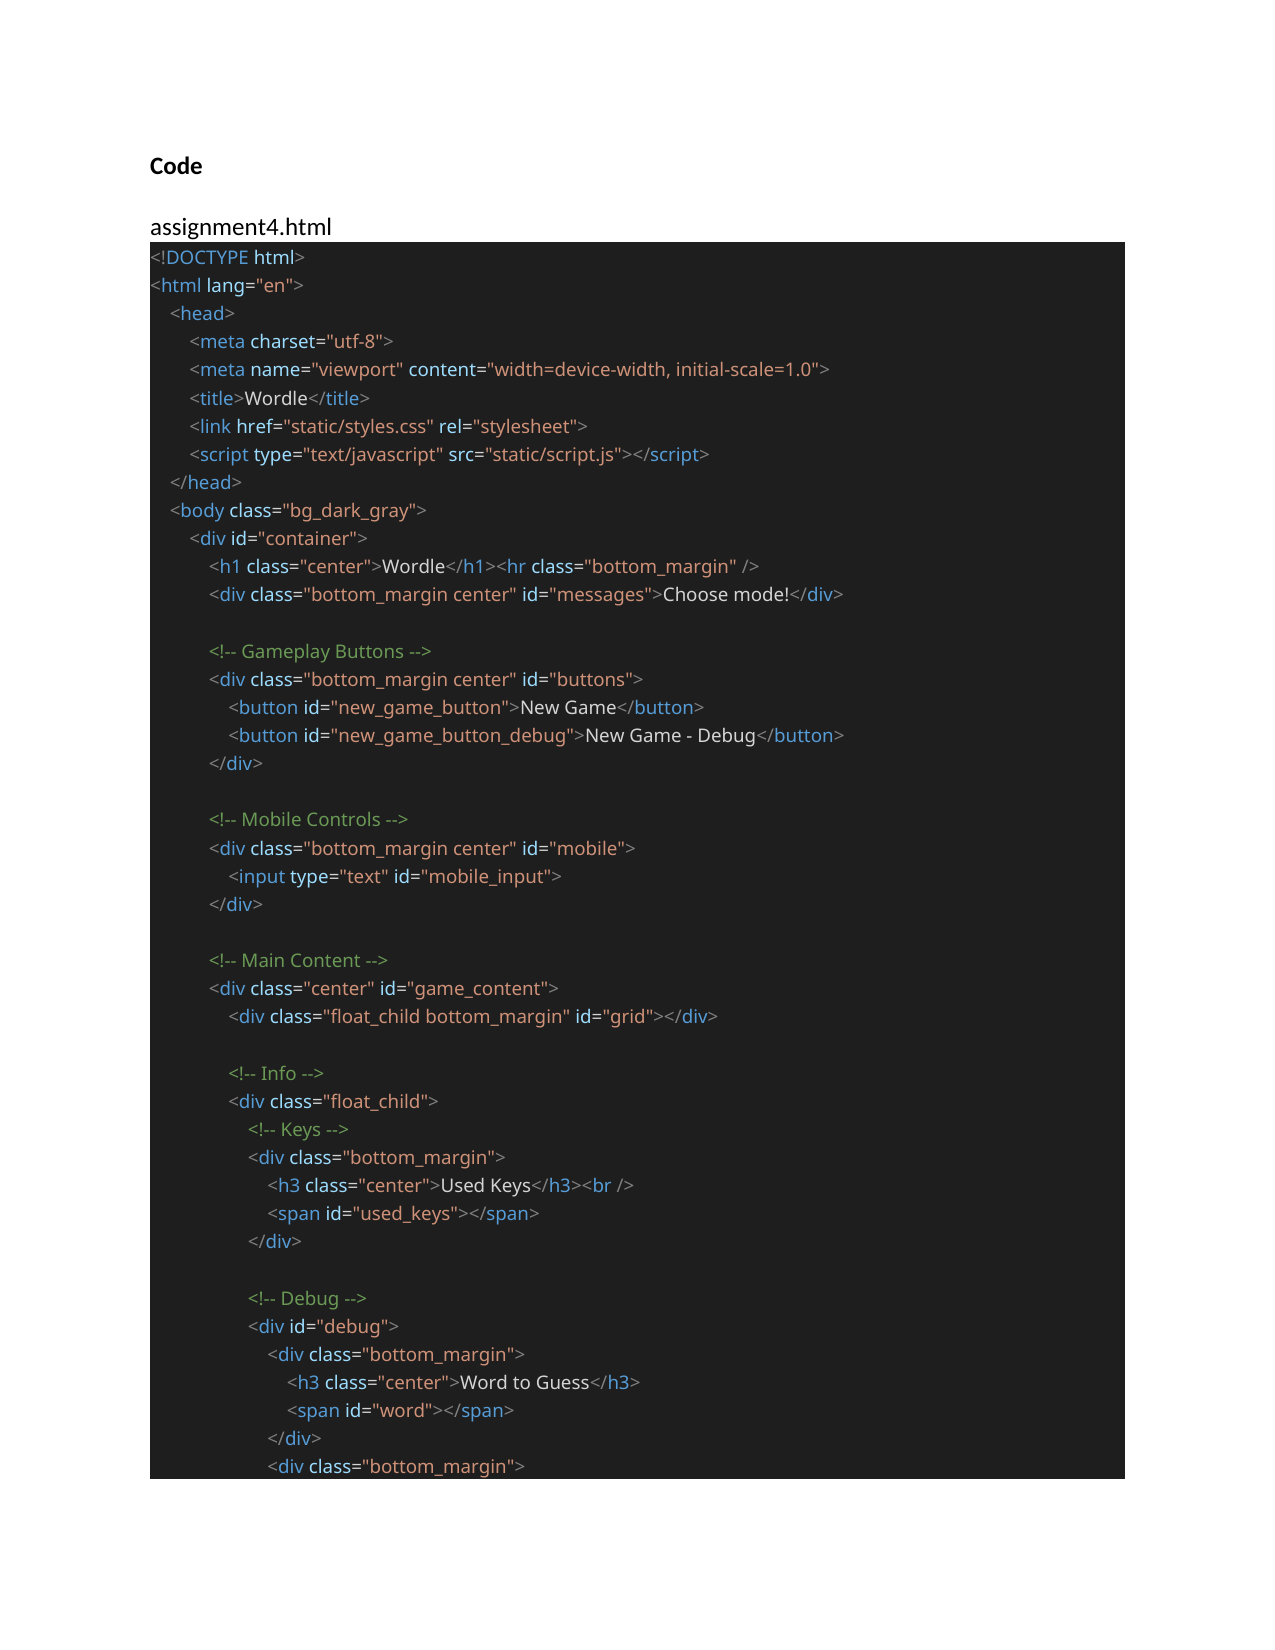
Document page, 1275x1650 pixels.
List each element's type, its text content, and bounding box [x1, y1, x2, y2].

text <div class="float_child bottom_margin" id="grid"></div> [150, 1001, 1125, 1029]
text <!-- Mobile Controls --> [150, 804, 1125, 832]
text <body class="bg_dark_gray"> [150, 495, 1125, 523]
text <h3 class="center">Used Keys</h3><br /> [150, 1170, 1125, 1198]
text <div class="bottom_margin"> [150, 1338, 1125, 1367]
text <div id="container"> [150, 523, 1125, 551]
text <span id="word"></span> [150, 1395, 1125, 1423]
text <div id="debug"> [150, 1310, 1125, 1338]
text <head> [150, 298, 1125, 326]
text <!-- Info --> [150, 1057, 1125, 1085]
text <div class="bottom_margin"> [150, 1142, 1125, 1170]
text <h3 class="center">Word to Guess</h3> [150, 1367, 1125, 1395]
text <!-- Keys --> [150, 1113, 1125, 1142]
text <html lang="en"> [150, 270, 1125, 298]
text <h1 class="center">Wordle</h1><hr class="bottom_margin" /> [150, 551, 1125, 579]
text <input type="text" id="mobile_input"> [150, 860, 1125, 888]
text <div class="bottom_margin center" id="buttons"> [150, 663, 1125, 692]
text </div> [150, 1423, 1125, 1451]
text <!-- Debug --> [150, 1282, 1125, 1310]
text <meta name="viewport" content="width=device-width, initial-scale=1.0"> [150, 354, 1125, 382]
text Code [150, 150, 1125, 181]
text <!-- Main Content --> [150, 945, 1125, 973]
text <!-- Gameplay Buttons --> [150, 635, 1125, 663]
text <span id="used_keys"></span> [150, 1198, 1125, 1226]
text </div> [150, 888, 1125, 917]
text <div class="bottom_margin center" id="messages">Choose mode!</div> [150, 579, 1125, 607]
text <div class="bottom_margin"> [150, 1451, 1125, 1479]
text <script type="text/javascript" src="static/script.js"></script> [150, 438, 1125, 467]
text <!DOCTYPE html> [150, 242, 1125, 270]
text </head> [150, 467, 1125, 495]
text <meta charset="utf-8"> [150, 326, 1125, 354]
text </div> [150, 748, 1125, 776]
text <title>Wordle</title> [150, 382, 1125, 410]
text <button id="new_game_button_debug">New Game - Debug</button> [150, 720, 1125, 748]
text <div class="float_child"> [150, 1085, 1125, 1113]
text <link href="static/styles.css" rel="stylesheet"> [150, 410, 1125, 438]
text </div> [150, 1226, 1125, 1254]
text assignment4.html [150, 211, 1125, 242]
text <div class="bottom_margin center" id="mobile"> [150, 832, 1125, 860]
text <button id="new_game_button">New Game</button> [150, 692, 1125, 720]
text <div class="center" id="game_content"> [150, 973, 1125, 1001]
